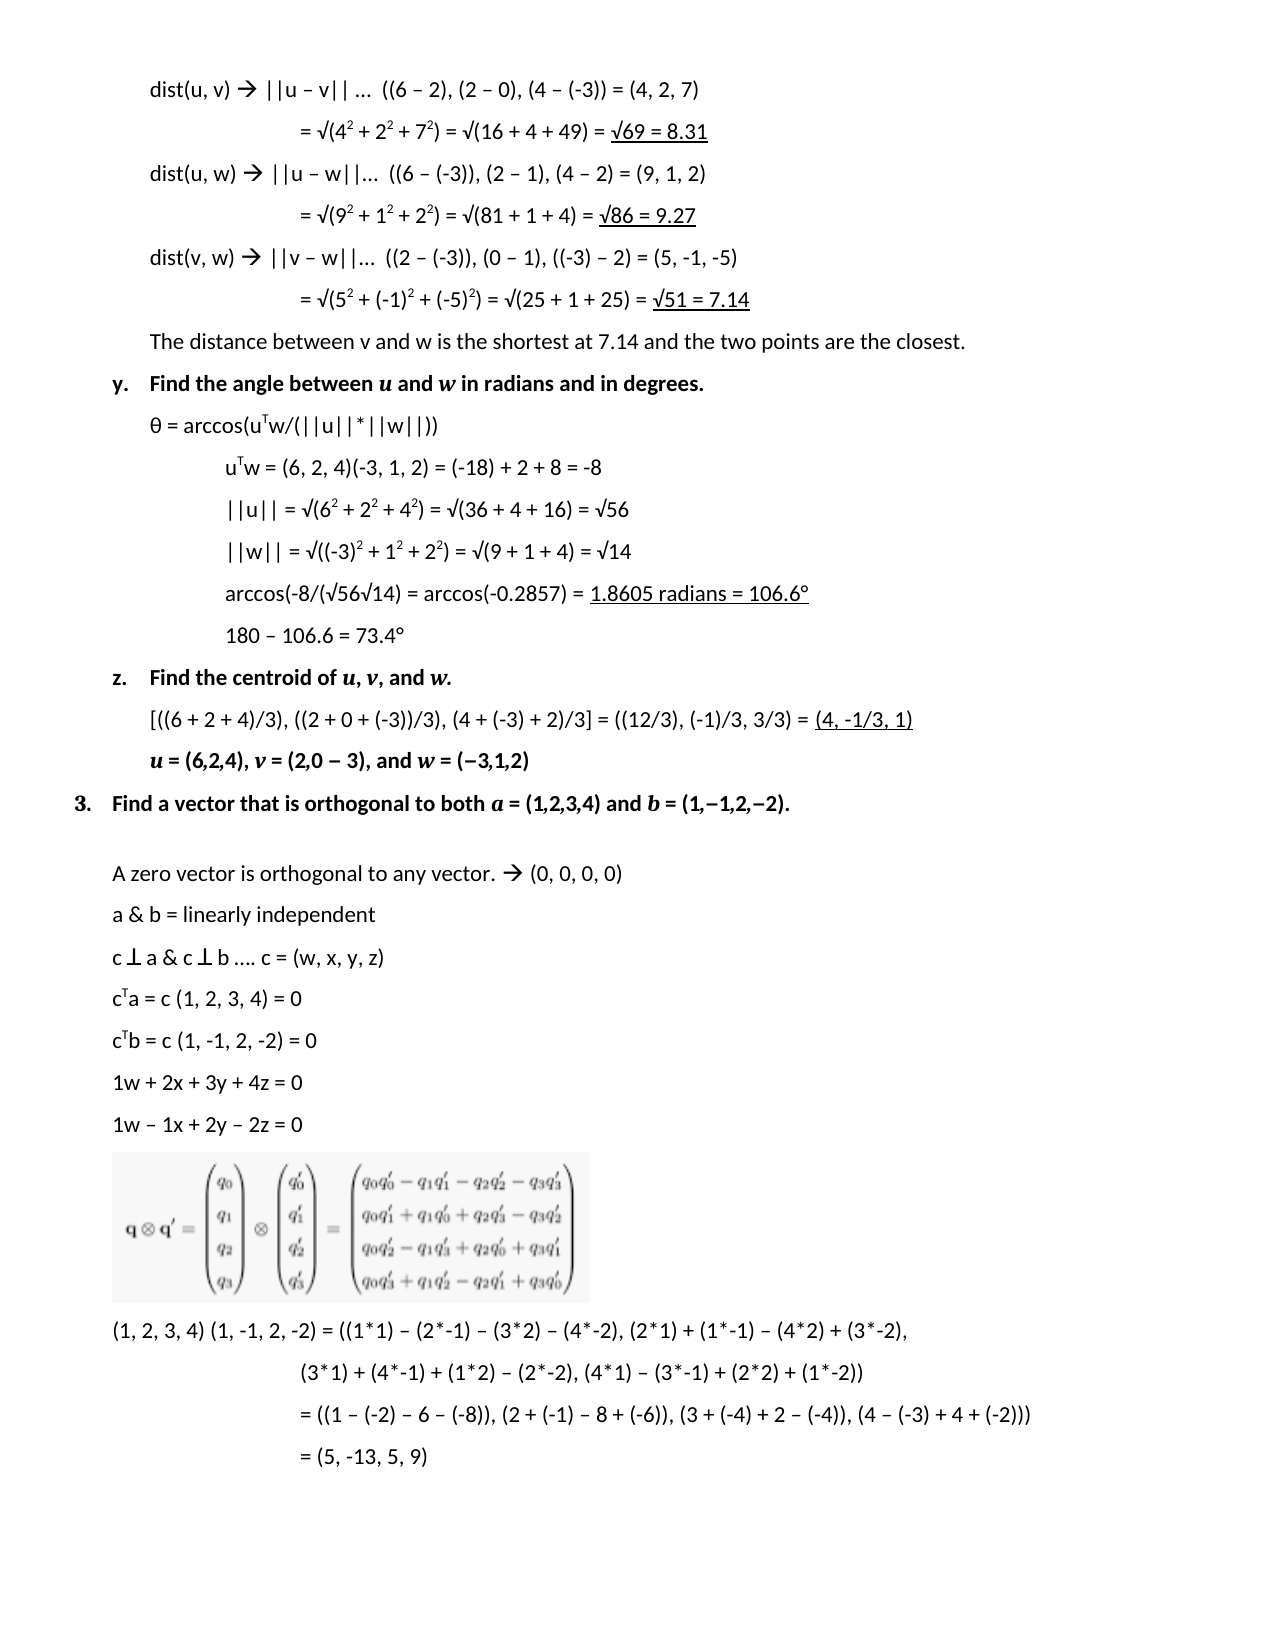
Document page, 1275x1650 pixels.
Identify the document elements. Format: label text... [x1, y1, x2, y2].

list 1w – 1x + 2y – 2z = 0 [112, 1111, 1200, 1138]
list = ((1 – (-2) – 6 – (-8)), (2 + (-1) – 8 + (-6)), (3 + (-4) + 2 – (-4)), (4 – (-3) + 4 + (-2))) [112, 1400, 1200, 1428]
list dist(v, w) ||v – w||… ((2 – (-3)), (0 – 1), ((-3) – 2) = (5, -1, -5) [149, 243, 1200, 271]
list = (5, -13, 5, 9) [112, 1442, 1200, 1470]
list dist(u, v) ||u – v|| … ((6 – 2), (2 – 0), (4 – (-3)) = (4, 2, 7) [149, 75, 1200, 103]
list [((6 + 2 + 4)/3), ((2 + 0 + (-3))/3), (4 + (-3) + 2)/3] = ((12/3), (-1)/3, 3/3) = (4, -1/3, 1) [149, 705, 1200, 733]
list ||u|| = √(62 + 22 + 42) = √(36 + 4 + 16) = √56 [149, 495, 1200, 523]
list c ꓕ a & c ꓕ b …. c = (w, x, y, z) [112, 943, 1200, 971]
list ||w|| = √((-3)2 + 12 + 22) = √(9 + 1 + 4) = √14 [149, 537, 1200, 565]
list = √(42 + 22 + 72) = √(16 + 4 + 49) = √69 = 8.31 [149, 117, 1200, 145]
list (3*1) + (4*-1) + (1*2) – (2*-2), (4*1) – (3*-1) + (2*2) + (1*-2)) [112, 1358, 1200, 1386]
list cTb = c (1, -1, 2, -2) = 0 [112, 1027, 1200, 1054]
list Find the angle between u and w in radians and in degrees. [112, 369, 1200, 397]
list θ = arccos(uTw/(||u||*||w||)) [149, 411, 1200, 439]
list 1w + 2x + 3y + 4z = 0 [112, 1068, 1200, 1097]
list A zero vector is orthogonal to any vector. (0, 0, 0, 0) [112, 859, 1200, 887]
list = √(52 + (-1)2 + (-5)2) = √(25 + 1 + 25) = √51 = 7.14 [149, 285, 1200, 313]
list The distance between v and w is the shortest at 7.14 and the two points are the closest. [149, 327, 1200, 355]
list Find a vector that is orthogonal to both a = (1,2,3,4) and b = (1,−1,2,−2). [74, 789, 1200, 817]
list arccos(-8/(√56√14) = arccos(-0.2857) = 1.8605 radians = 106.6° [149, 579, 1200, 607]
list a & b = linearly independent [112, 901, 1200, 929]
list = √(92 + 12 + 22) = √(81 + 1 + 4) = √86 = 9.27 [149, 201, 1200, 229]
list 180 – 106.6 = 73.4° [149, 621, 1200, 649]
list dist(u, w) ||u – w||… ((6 – (-3)), (2 – 1), (4 – 2) = (9, 1, 2) [149, 159, 1200, 187]
picture [112, 1152, 590, 1303]
list cTa = c (1, 2, 3, 4) = 0 [112, 984, 1200, 1013]
list Find the centroid of u, v, and w. [112, 663, 1200, 691]
list (1, 2, 3, 4) (1, -1, 2, -2) = ((1*1) – (2*-1) – (3*2) – (4*-2), (2*1) + (1*-1) – (4*2) + (3*-2), [112, 1316, 1200, 1344]
list uTw = (6, 2, 4)(-3, 1, 2) = (-18) + 2 + 8 = -8 [149, 453, 1200, 481]
list u = (6,2,4), v = (2,0 − 3), and w = (−3,1,2) [149, 747, 1200, 775]
